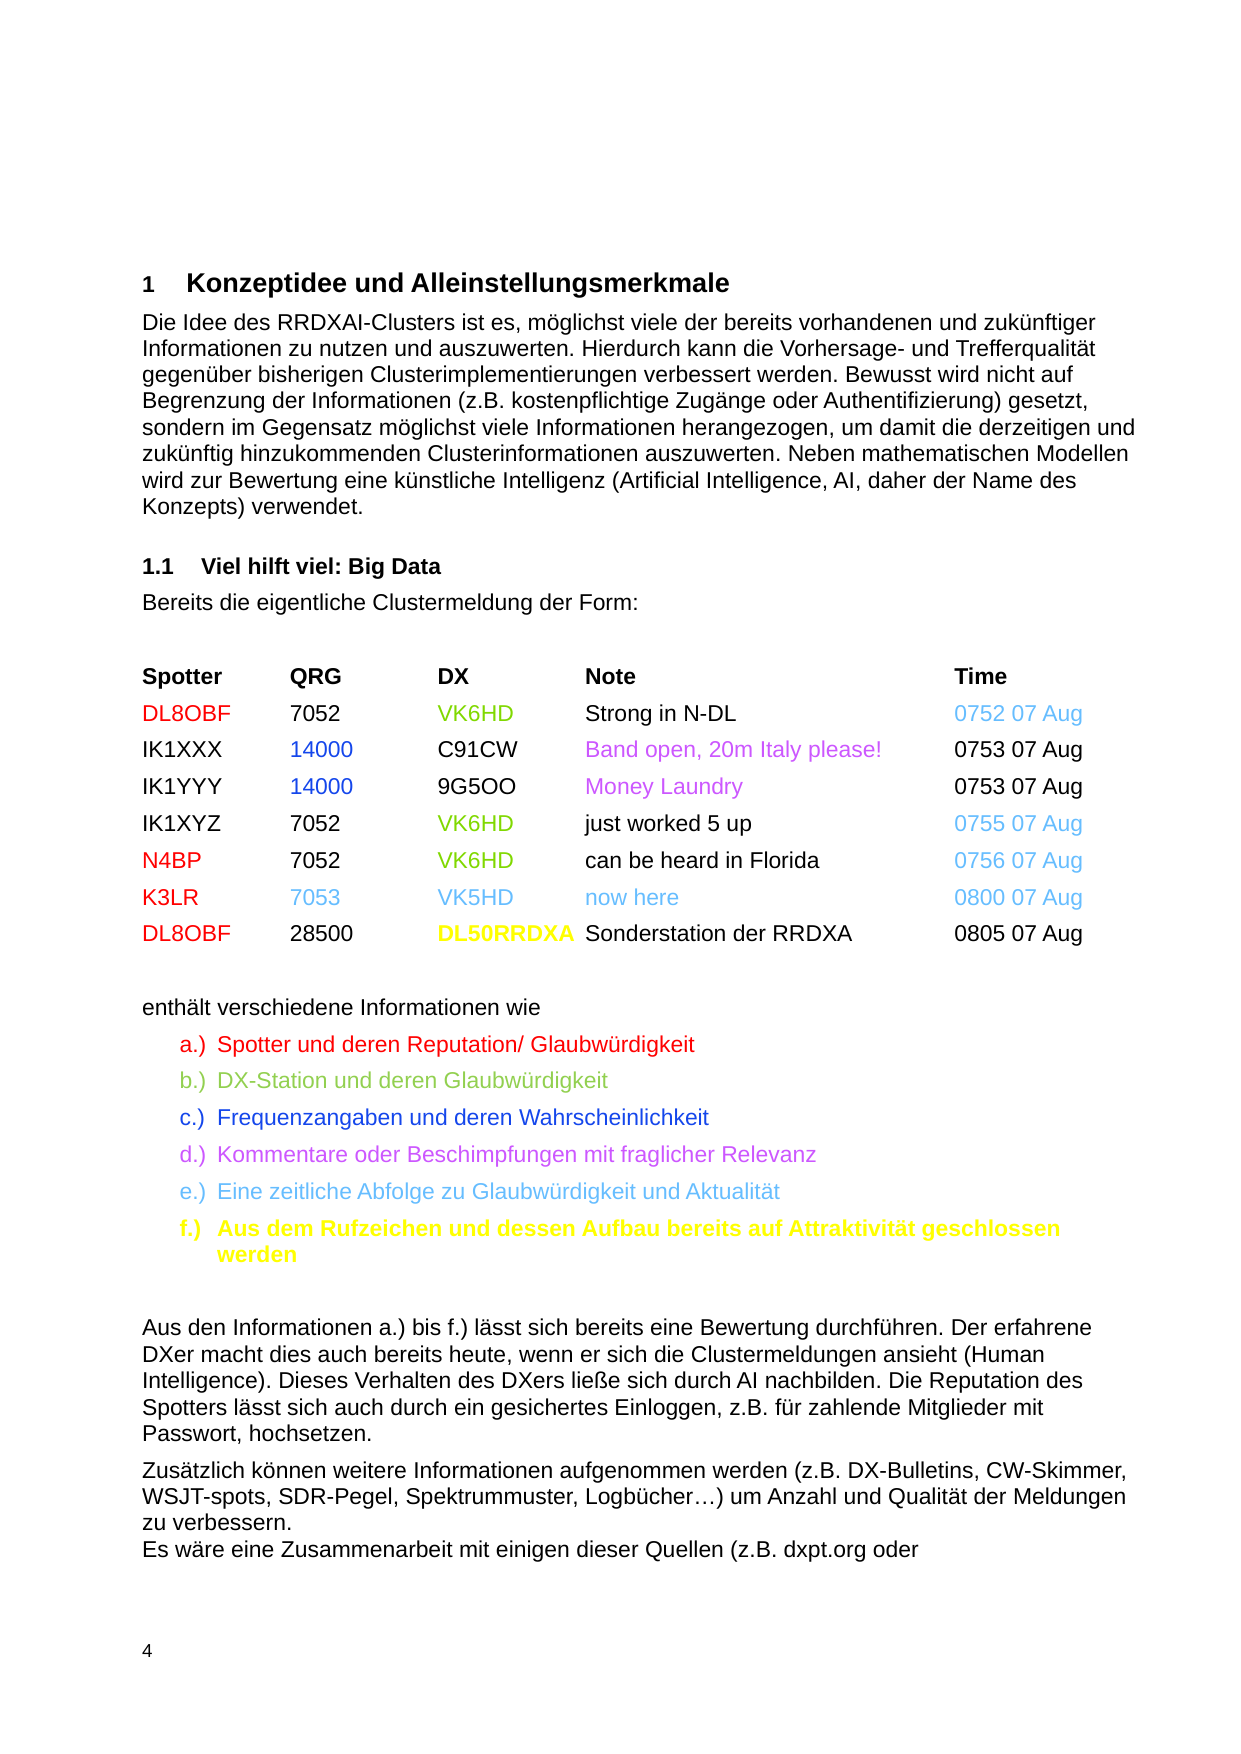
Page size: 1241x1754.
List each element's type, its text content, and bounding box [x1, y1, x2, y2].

text IK1XYZ 7052 VK6HD just worked 5 up 0755 07 Aug [142, 810, 1146, 836]
text DL8OBF 28500 DL50RRDXA Sonderstation der RRDXA 0805 07 Aug [142, 920, 1146, 947]
list Eine zeitliche Abfolge zu Glaubwürdigkeit und Aktualität [179, 1178, 1146, 1204]
subtitle Konzeptidee und Alleinstellungsmerkmale [142, 267, 1146, 298]
list Kommentare oder Beschimpfungen mit fraglicher Relevanz [179, 1141, 1146, 1167]
list DX-Station und deren Glaubwürdigkeit [179, 1067, 1146, 1094]
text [142, 1457, 1146, 1562]
text IK1YYY 14000 9G5OO Money Laundry 0753 07 Aug [142, 773, 1146, 799]
text Aus den Informationen a.) bis f.) lässt sich bereits eine Bewertung durchführen. Der erfahrene DXer macht dies auch bereits heute, wenn er sich die Clustermeldungen ansieht (Human Intelligence). Dieses Verhalten des DXers ließe sich durch AI nachbilden. Die Reputation des Spotters lässt sich auch durch ein gesichertes Einloggen, z.B. für zahlende Mitglieder mit Passwort, hochsetzen. [142, 1314, 1146, 1446]
text Die Idee des RRDXAI-Clusters ist es, möglichst viele der bereits vorhandenen und zukünftiger Informationen zu nutzen und auszuwerten. Hierdurch kann die Vorhersage- und Trefferqualität gegenüber bisherigen Clusterimplementierungen verbessert werden. Bewusst wird nicht auf Begrenzung der Informationen (z.B. kostenpflichtige Zugänge oder Authentifizierung) gesetzt, sondern im Gegensatz möglichst viele Informationen herangezogen, um damit die derzeitigen und zukünftig hinzukommenden Clusterinformationen auszuwerten. Neben mathematischen Modellen wird zur Bewertung eine künstliche Intelligenz (Artificial Intelligence, AI, daher der Name des Konzepts) verwendet. [142, 308, 1146, 519]
text K3LR 7053 VK5HD now here 0800 07 Aug [142, 883, 1146, 910]
text IK1XXX 14000 C91CW Band open, 20m Italy please! 0753 07 Aug [142, 736, 1146, 763]
text DL8OBF 7052 VK6HD Strong in N-DL 0752 07 Aug [142, 700, 1146, 726]
text Bereits die eigentliche Clustermeldung der Form: [142, 589, 1146, 616]
text Spotter QRG DX Note Time [142, 663, 1146, 689]
text enthält verschiedene Informationen wie [142, 994, 1146, 1020]
subtitle Viel hilft viel: Big Data [142, 553, 1146, 579]
list Spotter und deren Reputation/ Glaubwürdigkeit [179, 1031, 1146, 1057]
list Frequenzangaben und deren Wahrscheinlichkeit [179, 1104, 1146, 1131]
list Aus dem Rufzeichen und dessen Aufbau bereits auf Attraktivität geschlossen werden [179, 1214, 1146, 1267]
text N4BP 7052 VK6HD can be heard in Florida 0756 07 Aug [142, 847, 1146, 873]
